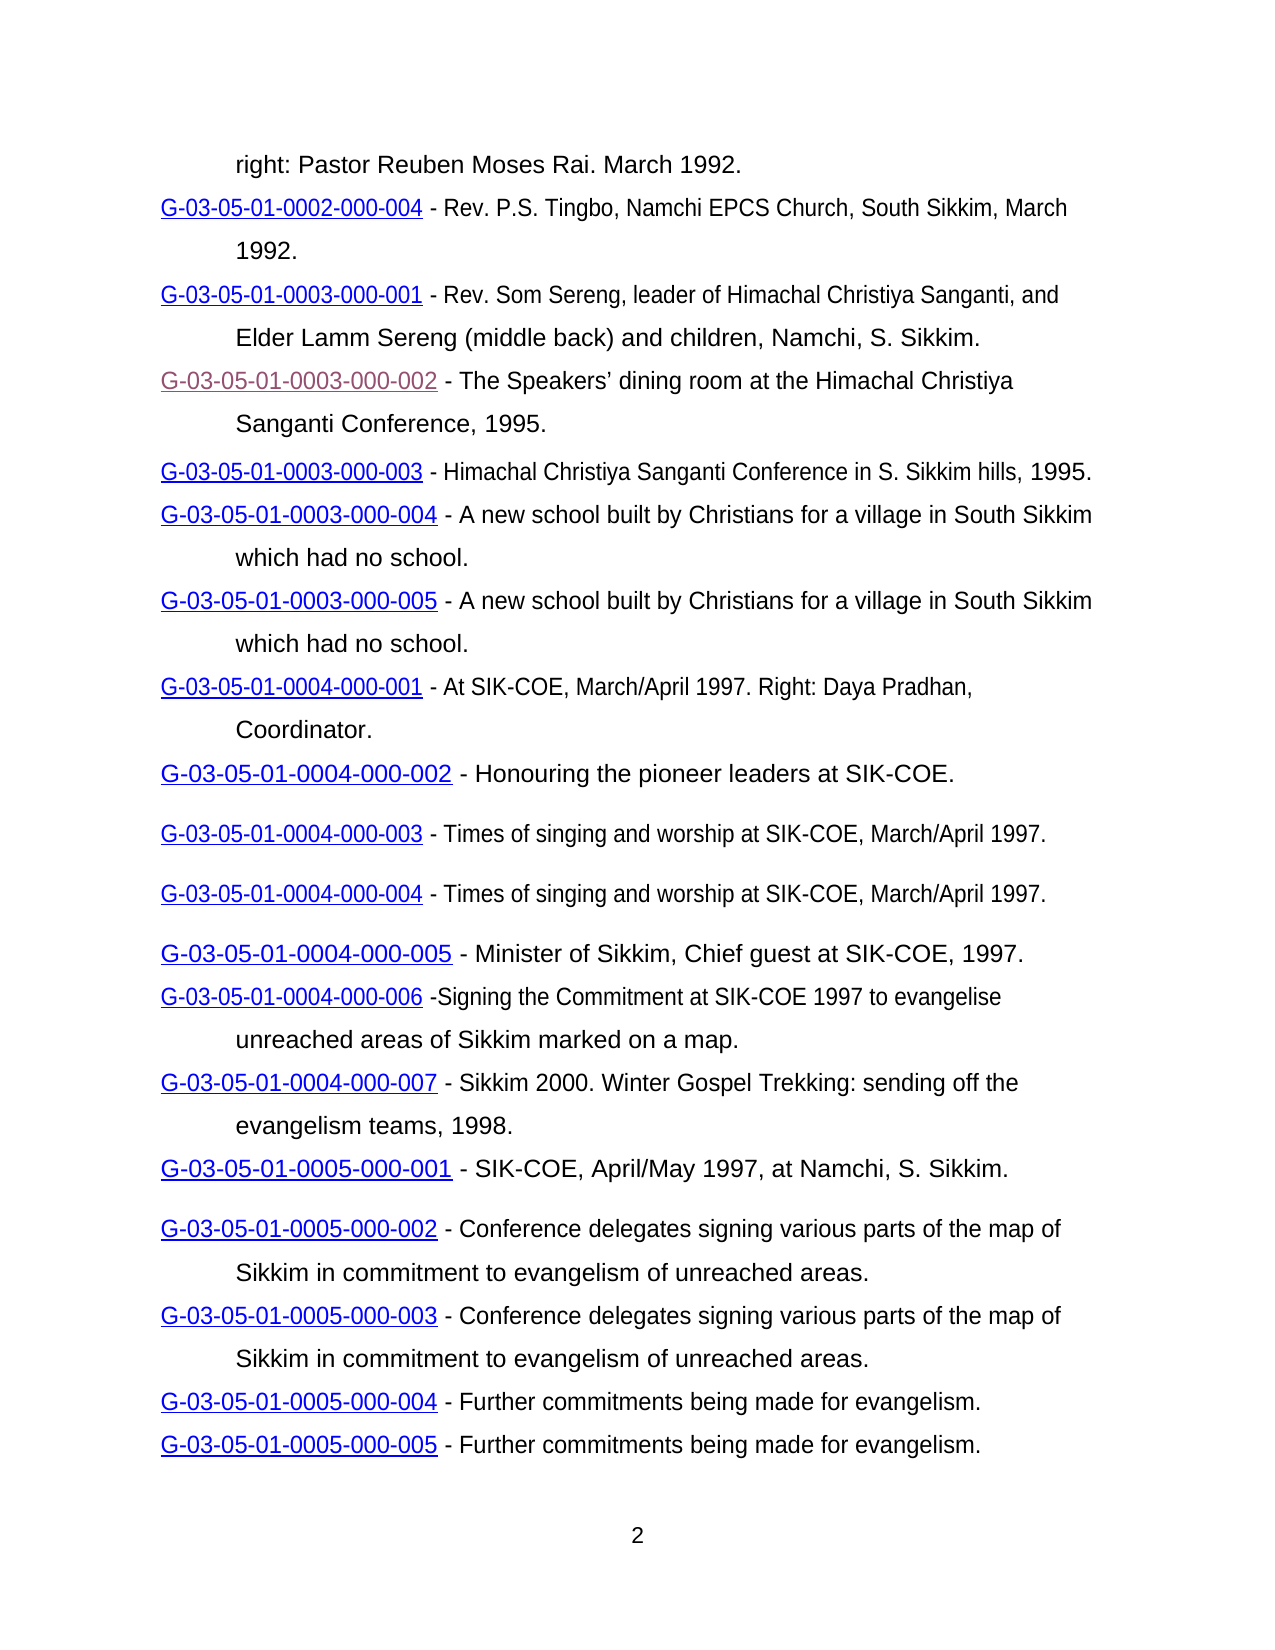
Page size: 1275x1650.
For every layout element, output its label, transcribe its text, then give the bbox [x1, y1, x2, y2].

text G-03-05-01-0005-000-002 - Conference delegates signing various parts of the map of Sikkim in commitment to evangelism of unreached areas. [160, 1214, 1076, 1286]
text G-03-05-01-0003-000-004 - A new school built by Christians for a village in South Sikkim which had no school. [160, 500, 1125, 572]
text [160, 150, 1076, 179]
text G-03-05-01-0002-000-004 - Rev. P.S. Tingbo, Namchi EPCS Church, South Sikkim, March 1992. [160, 193, 1125, 265]
text G-03-05-01-0005-000-004 - Further commitments being made for evangelism. [160, 1387, 1008, 1416]
text G-03-05-01-0004-000-005 - Minister of Sikkim, Chief guest at SIK-COE, 1997. [160, 938, 1103, 967]
text G-03-05-01-0004-000-006 -Signing the Commitment at SIK-COE 1997 to evangelise unreached areas of Sikkim marked on a map. [160, 982, 1125, 1054]
text G-03-05-01-0005-000-001 - SIK-COE, April/May 1997, at Namchi, S. Sikkim. [160, 1154, 1125, 1183]
text G-03-05-01-0003-000-002 - The Speakers’ dining room at the Himachal Christiya Sanganti Conference, 1995. [160, 366, 1028, 438]
text G-03-05-01-0005-000-003 - Conference delegates signing various parts of the map of Sikkim in commitment to evangelism of unreached areas. [160, 1301, 1076, 1373]
text G-03-05-01-0003-000-005 - A new school built by Christians for a village in South Sikkim which had no school. [160, 586, 1125, 658]
text G-03-05-01-0004-000-007 - Sikkim 2000. Winter Gospel Trekking: sending off the evangelism teams, 1998. [160, 1068, 1037, 1140]
text G-03-05-01-0003-000-003 - Himachal Christiya Sanganti Conference in S. Sikkim hills, 1995. [160, 457, 1125, 485]
text G-03-05-01-0005-000-005 - Further commitments being made for evangelism. [160, 1430, 1008, 1459]
text G-03-05-01-0004-000-003 - Times of singing and worship at SIK-COE, March/April 1997. [160, 818, 1103, 847]
text G-03-05-01-0004-000-004 - Times of singing and worship at SIK-COE, March/April 1997. [160, 878, 1103, 907]
text G-03-05-01-0004-000-001 - At SIK-COE, March/April 1997. Right: Daya Pradhan, Coordinator. [160, 672, 1029, 744]
text G-03-05-01-0004-000-002 - Honouring the pioneer leaders at SIK-COE. [160, 758, 1125, 787]
text G-03-05-01-0003-000-001 - Rev. Som Sereng, leader of Himachal Christiya Sanganti, and Elder Lamm Sereng (middle back) and children, Namchi, S. Sikkim. [160, 279, 1116, 351]
